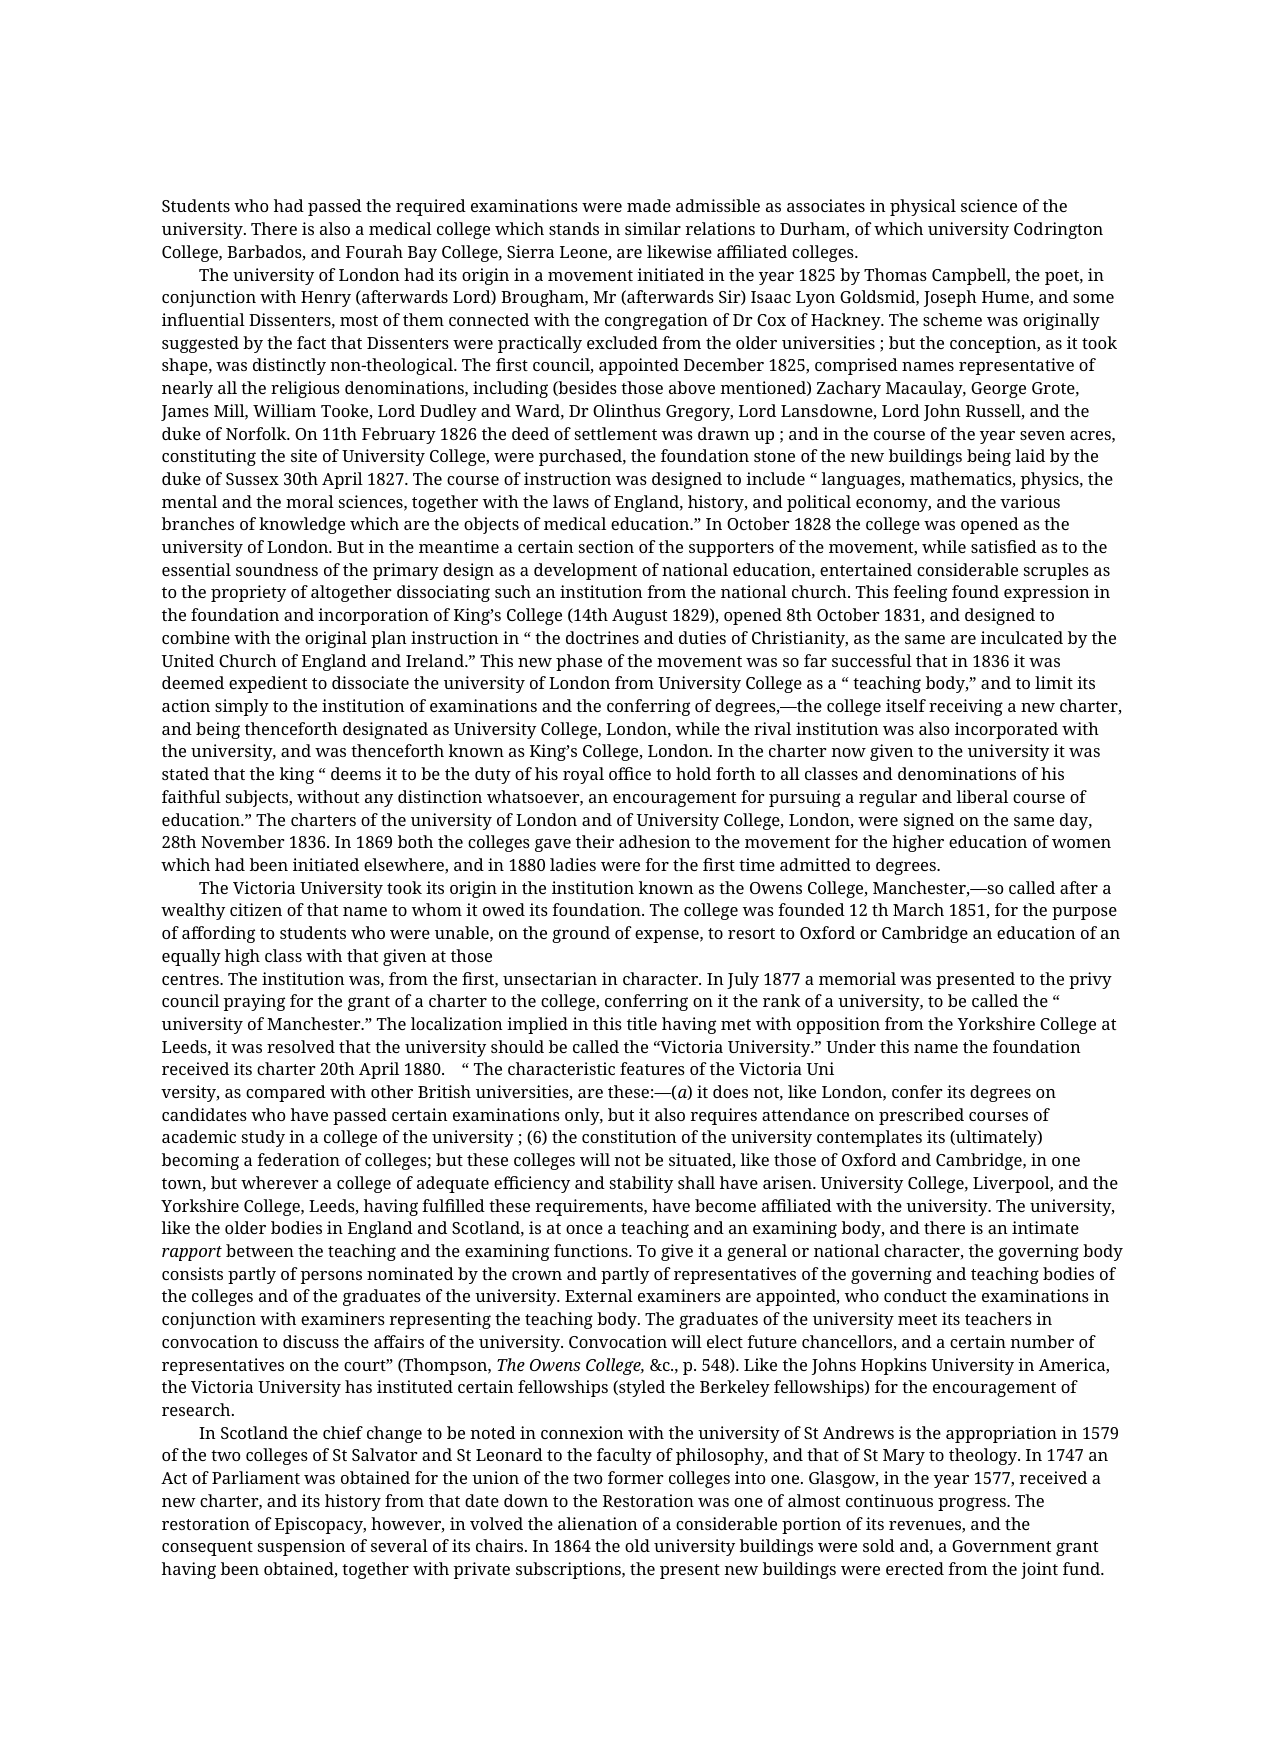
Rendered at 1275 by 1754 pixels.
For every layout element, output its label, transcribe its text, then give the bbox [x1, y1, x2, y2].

text versity, as compared with other British universities, are these:—(a) it does not, like London, confer its degrees on candidates who have passed certain examinations only, but it also requires attendance on prescribed courses of academic study in a college of the university ; (6) the constitution of the university contemplates its (ultimately) becoming a federation of colleges; but these colleges will not be situated, like those of Oxford and Cambridge, in one town, but wherever a college of adequate efficiency and stability shall have arisen. University College, Liverpool, and the Yorkshire College, Leeds, having fulfilled these requirements, have become affiliated with the university. The university, like the older bodies in England and Scotland, is at once a teaching and an examining body, and there is an intimate rapport between the teaching and the examining functions. To give it a general or national character, the governing body consists partly of persons nominated by the crown and partly of representatives of the governing and teaching bodies of the colleges and of the graduates of the university. External examiners are appointed, who conduct the examinations in conjunction with examiners representing the teaching body. The graduates of the university meet its teachers in convocation to discuss the affairs of the university. Convocation will elect future chancellors, and a certain number of representatives on the court” (Thompson, The Owens College, &c., p. 548). Like the Johns Hopkins University in America, the Victoria University has instituted certain fellowships (styled the Berkeley fellowships) for the encouragement of research. [161, 1081, 1123, 1421]
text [161, 1421, 1123, 1580]
text The university of London had its origin in a movement initiated in the year 1825 by Thomas Campbell, the poet, in conjunction with Henry (afterwards Lord) Brougham, Mr (afterwards Sir) Isaac Lyon Goldsmid, Joseph Hume, and some influential Dissenters, most of them connected with the congregation of Dr Cox of Hackney. The scheme was originally suggested by the fact that Dissenters were practically excluded from the older universities ; but the conception, as it took shape, was distinctly non-theological. The first council, appointed December 1825, comprised names representative of nearly all the religious denominations, including (besides those above mentioned) Zachary Macaulay, George Grote, James Mill, William Tooke, Lord Dudley and Ward, Dr Olinthus Gregory, Lord Lansdowne, Lord John Russell, and the duke of Norfolk. On 11th February 1826 the deed of settlement was drawn up ; and in the course of the year seven acres, constituting the site of University College, were purchased, the foundation stone of the new buildings being laid by the duke of Sussex 30th April 1827. The course of instruction was designed to include “ languages, mathematics, physics, the mental and the moral sciences, together with the laws of England, history, and political economy, and the various branches of knowledge which are the objects of medical education.” In October 1828 the college was opened as the university of London. But in the meantime a certain section of the supporters of the movement, while satisfied as to the essential soundness of the primary design as a development of national education, entertained considerable scruples as to the propriety of altogether dissociating such an institution from the national church. This feeling found expression in the foundation and incorporation of King’s College (14th August 1829), opened 8th October 1831, and designed to combine with the original plan instruction in “ the doctrines and duties of Christianity, as the same are inculcated by the United Church of England and Ireland.” This new phase of the movement was so far successful that in 1836 it was deemed expedient to dissociate the university of London from University College as a “ teaching body,” and to limit its action simply to the institution of examinations and the conferring of degrees,—the college itself receiving a new charter, and being thenceforth designated as University College, London, while the rival institution was also incorporated with the university, and was thenceforth known as King’s College, London. In the charter now given to the university it was stated that the king “ deems it to be the duty of his royal office to hold forth to all classes and denominations of his faithful subjects, without any distinction whatsoever, an encouragement for pursuing a regular and liberal course of education.” The charters of the university of London and of University College, London, were signed on the same day, 28th November 1836. In 1869 both the colleges gave their adhesion to the movement for the higher education of women which had been initiated elsewhere, and in 1880 ladies were for the first time admitted to degrees. [161, 263, 1123, 876]
text Students who had passed the required examinations were made admissible as associates in physical science of the university. There is also a medical college which stands in similar relations to Durham, of which university Codrington College, Barbados, and Fourah Bay College, Sierra Leone, are likewise affiliated colleges. [161, 195, 1123, 263]
text The Victoria University took its origin in the institution known as the Owens College, Manchester,—so called after a wealthy citizen of that name to whom it owed its foundation. The college was founded 12 th March 1851, for the purpose of affording to students who were unable, on the ground of expense, to resort to Oxford or Cambridge an education of an equally high class with that given at those [161, 876, 1123, 967]
text centres. The institution was, from the first, unsectarian in character. In July 1877 a memorial was presented to the privy council praying for the grant of a charter to the college, conferring on it the rank of a university, to be called the “ university of Manchester.” The localization implied in this title having met with opposition from the Yorkshire College at Leeds, it was resolved that the university should be called the “Victoria University.” Under this name the foundation received its charter 20th April 1880. “ The characteristic features of the Victoria Uni [161, 967, 1123, 1081]
